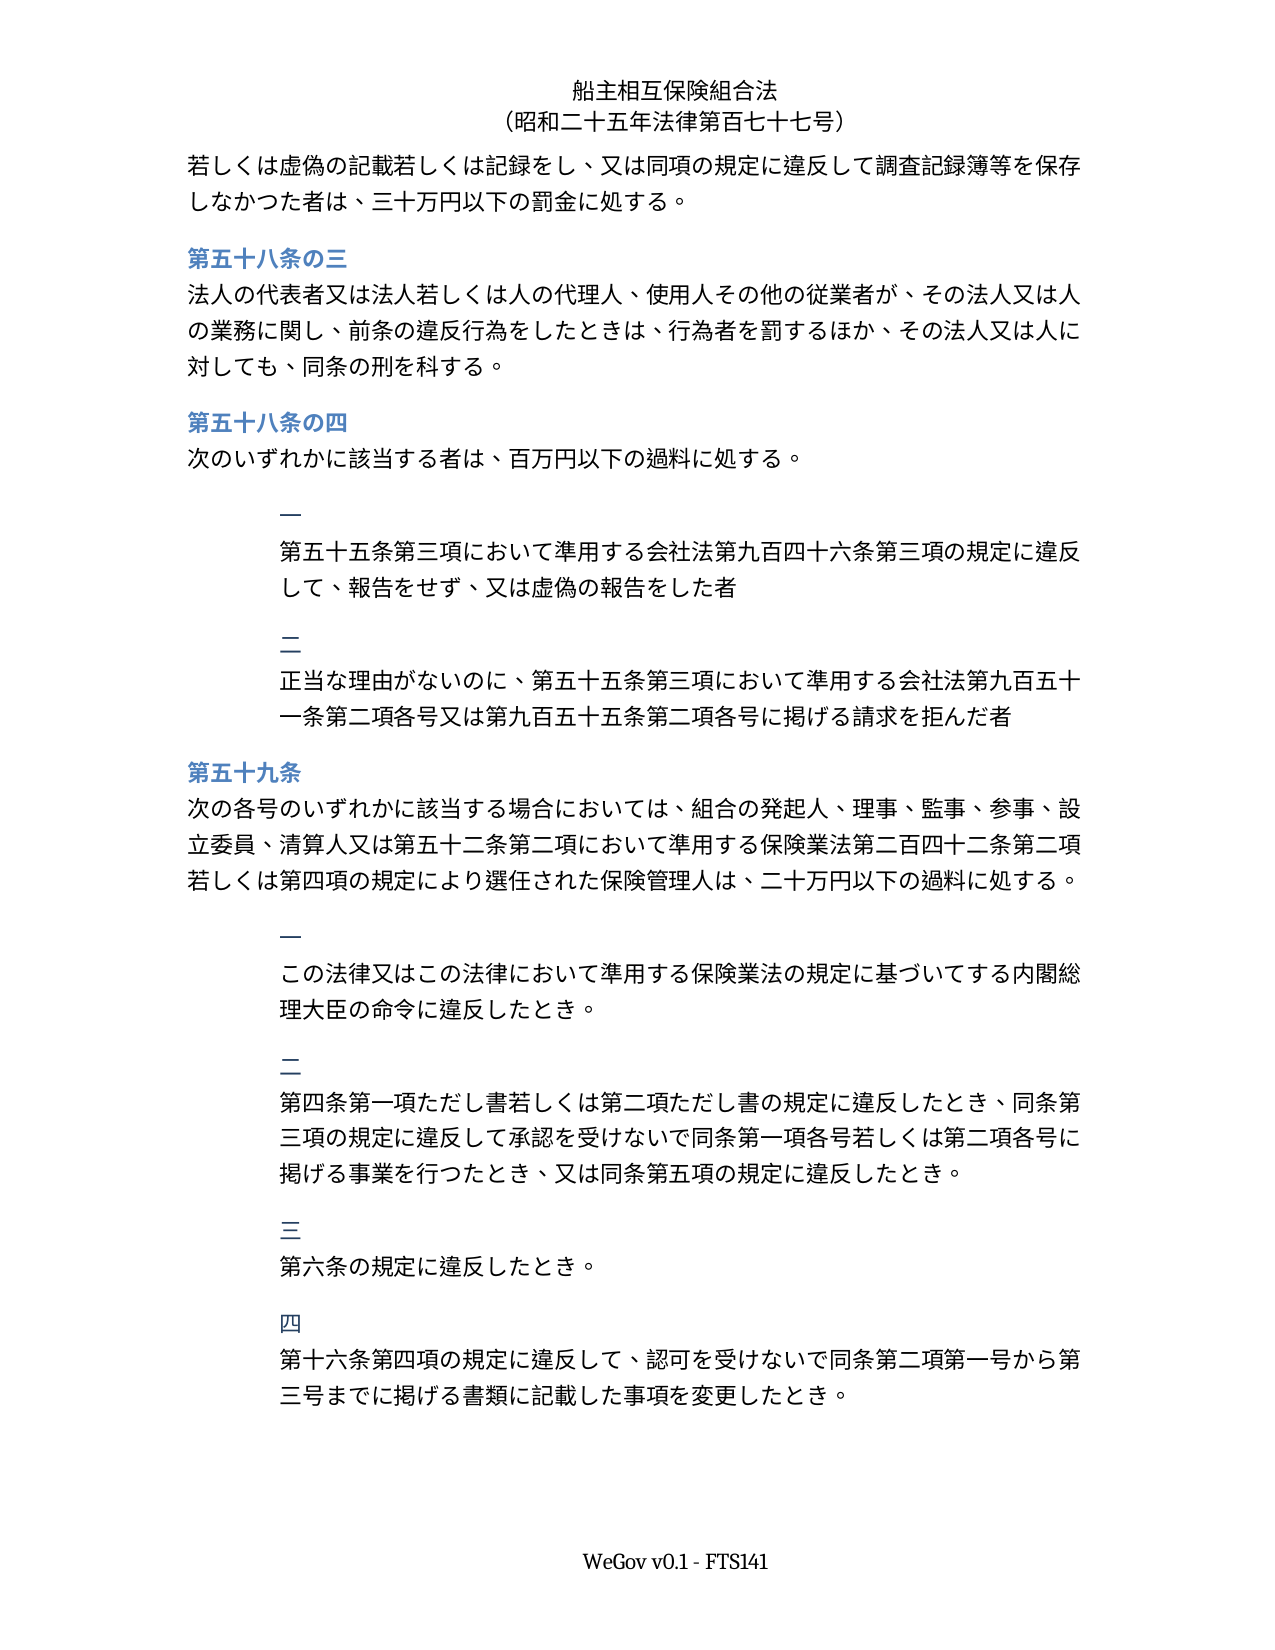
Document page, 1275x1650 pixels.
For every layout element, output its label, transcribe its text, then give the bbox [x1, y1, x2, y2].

text 法人の代表者又は法人若しくは人の代理人、使用人その他の従業者が、その法人又は人の業務に関し、前条の違反行為をしたときは、行為者を罰するほか、その法人又は人に対しても、同条の刑を科する。 [187, 279, 1087, 382]
subtitle 四 [279, 1308, 1087, 1339]
text この法律又はこの法律において準用する保険業法の規定に基づいてする内閣総理大臣の命令に違反したとき。 [279, 958, 1087, 1025]
text 第五十五条第三項において準用する会社法第九百四十六条第三項の規定に違反して、報告をせず、又は虚偽の報告をした者 [279, 536, 1087, 603]
subtitle 三 [279, 1215, 1087, 1246]
subtitle 第五十八条の四 [187, 407, 1087, 438]
text 第四条第一項ただし書若しくは第二項ただし書の規定に違反したとき、同条第三項の規定に違反して承認を受けないで同条第一項各号若しくは第二項各号に掲げる事業を行つたとき、又は同条第五項の規定に違反したとき。 [279, 1086, 1087, 1189]
text 正当な理由がないのに、第五十五条第三項において準用する会社法第九百五十一条第二項各号又は第九百五十五条第二項各号に掲げる請求を拒んだ者 [279, 664, 1087, 732]
subtitle 一 [279, 922, 1087, 953]
text 第六条の規定に違反したとき。 [279, 1251, 1087, 1282]
text 第十六条第四項の規定に違反して、認可を受けないで同条第二項第一号から第三号までに掲げる書類に記載した事項を変更したとき。 [279, 1344, 1087, 1411]
subtitle 一 [279, 500, 1087, 531]
subtitle 第五十九条 [187, 757, 1087, 788]
text 次のいずれかに該当する者は、百万円以下の過料に処する。 [187, 443, 1087, 474]
subtitle 二 [279, 1051, 1087, 1082]
subtitle 二 [279, 629, 1087, 660]
subtitle 第五十八条の三 [187, 243, 1087, 274]
text 次の各号のいずれかに該当する場合においては、組合の発起人、理事、監事、参事、設立委員、清算人又は第五十二条第二項において準用する保険業法第二百四十二条第二項若しくは第四項の規定により選任された保険管理人は、二十万円以下の過料に処する。 [187, 793, 1087, 896]
